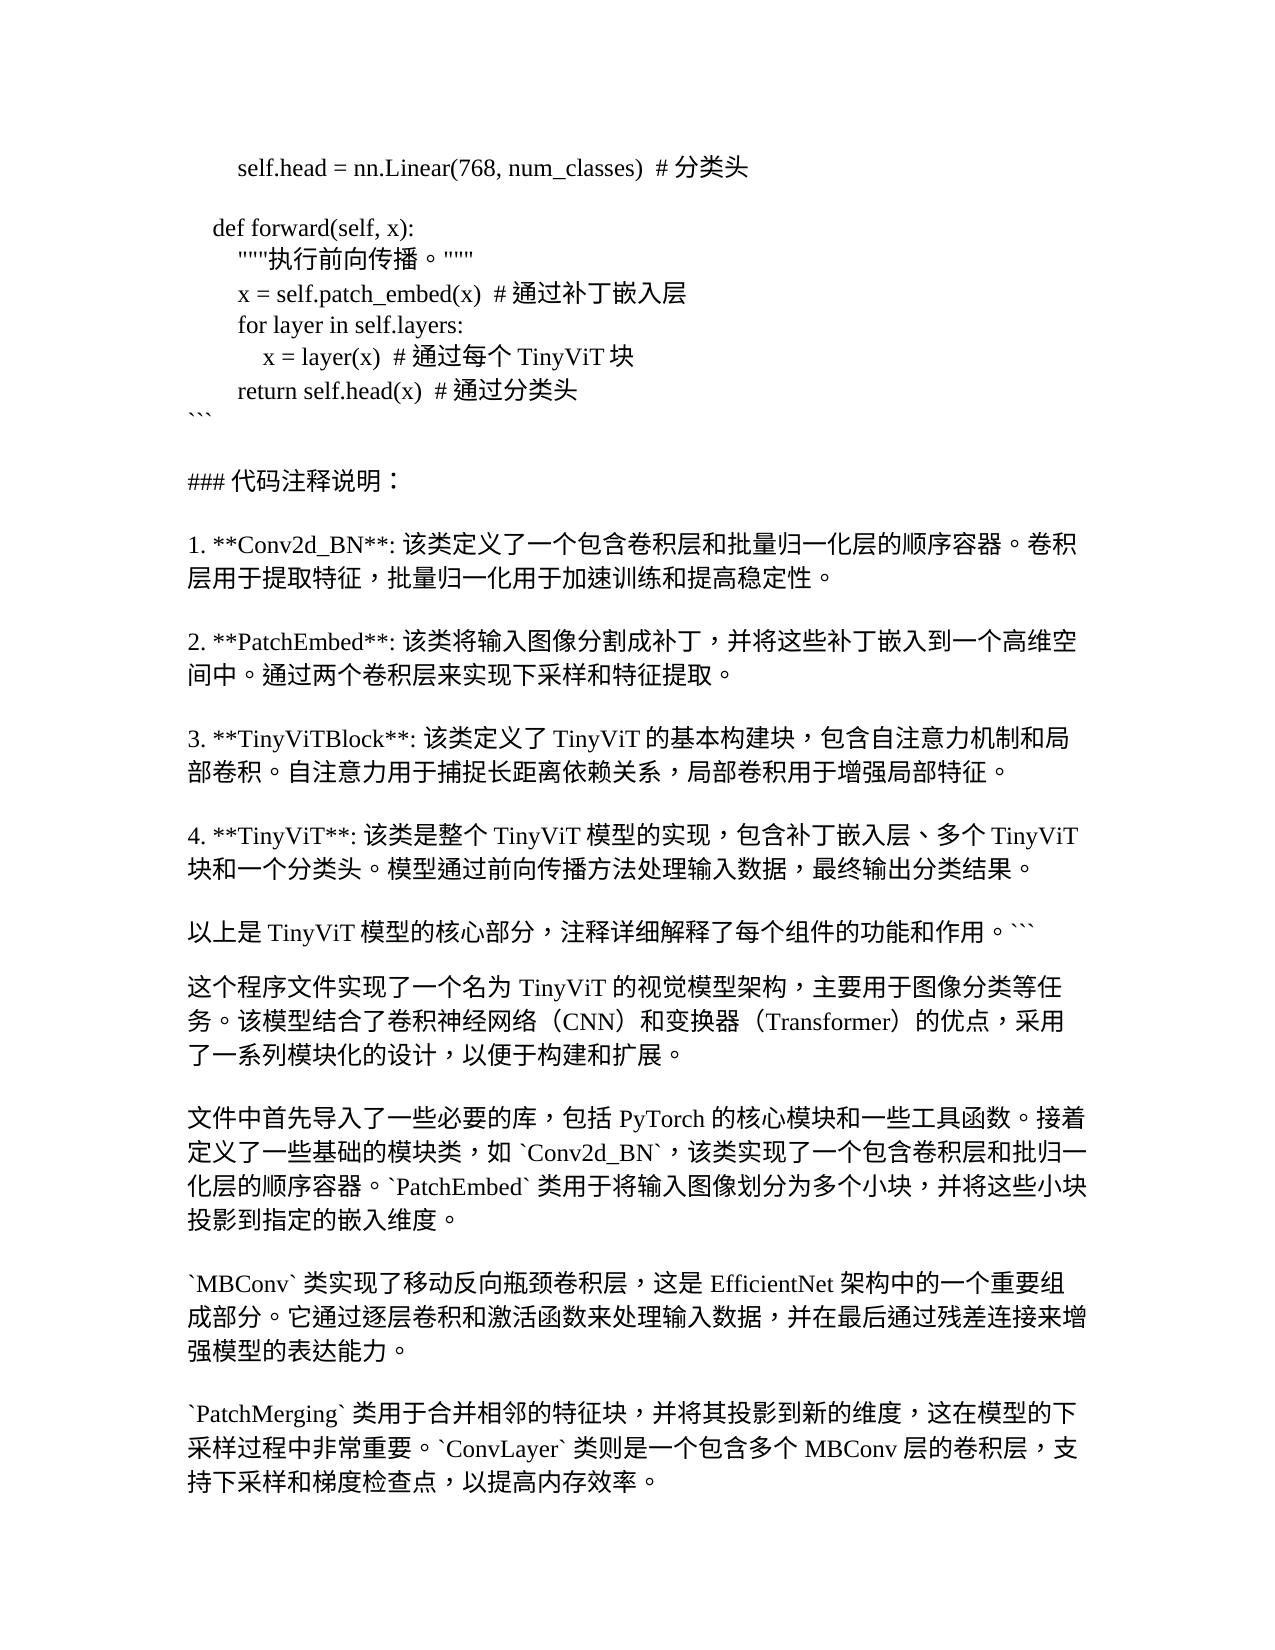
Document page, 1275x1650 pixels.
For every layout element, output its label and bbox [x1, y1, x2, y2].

text [187, 969, 1087, 1498]
text [187, 150, 1087, 948]
